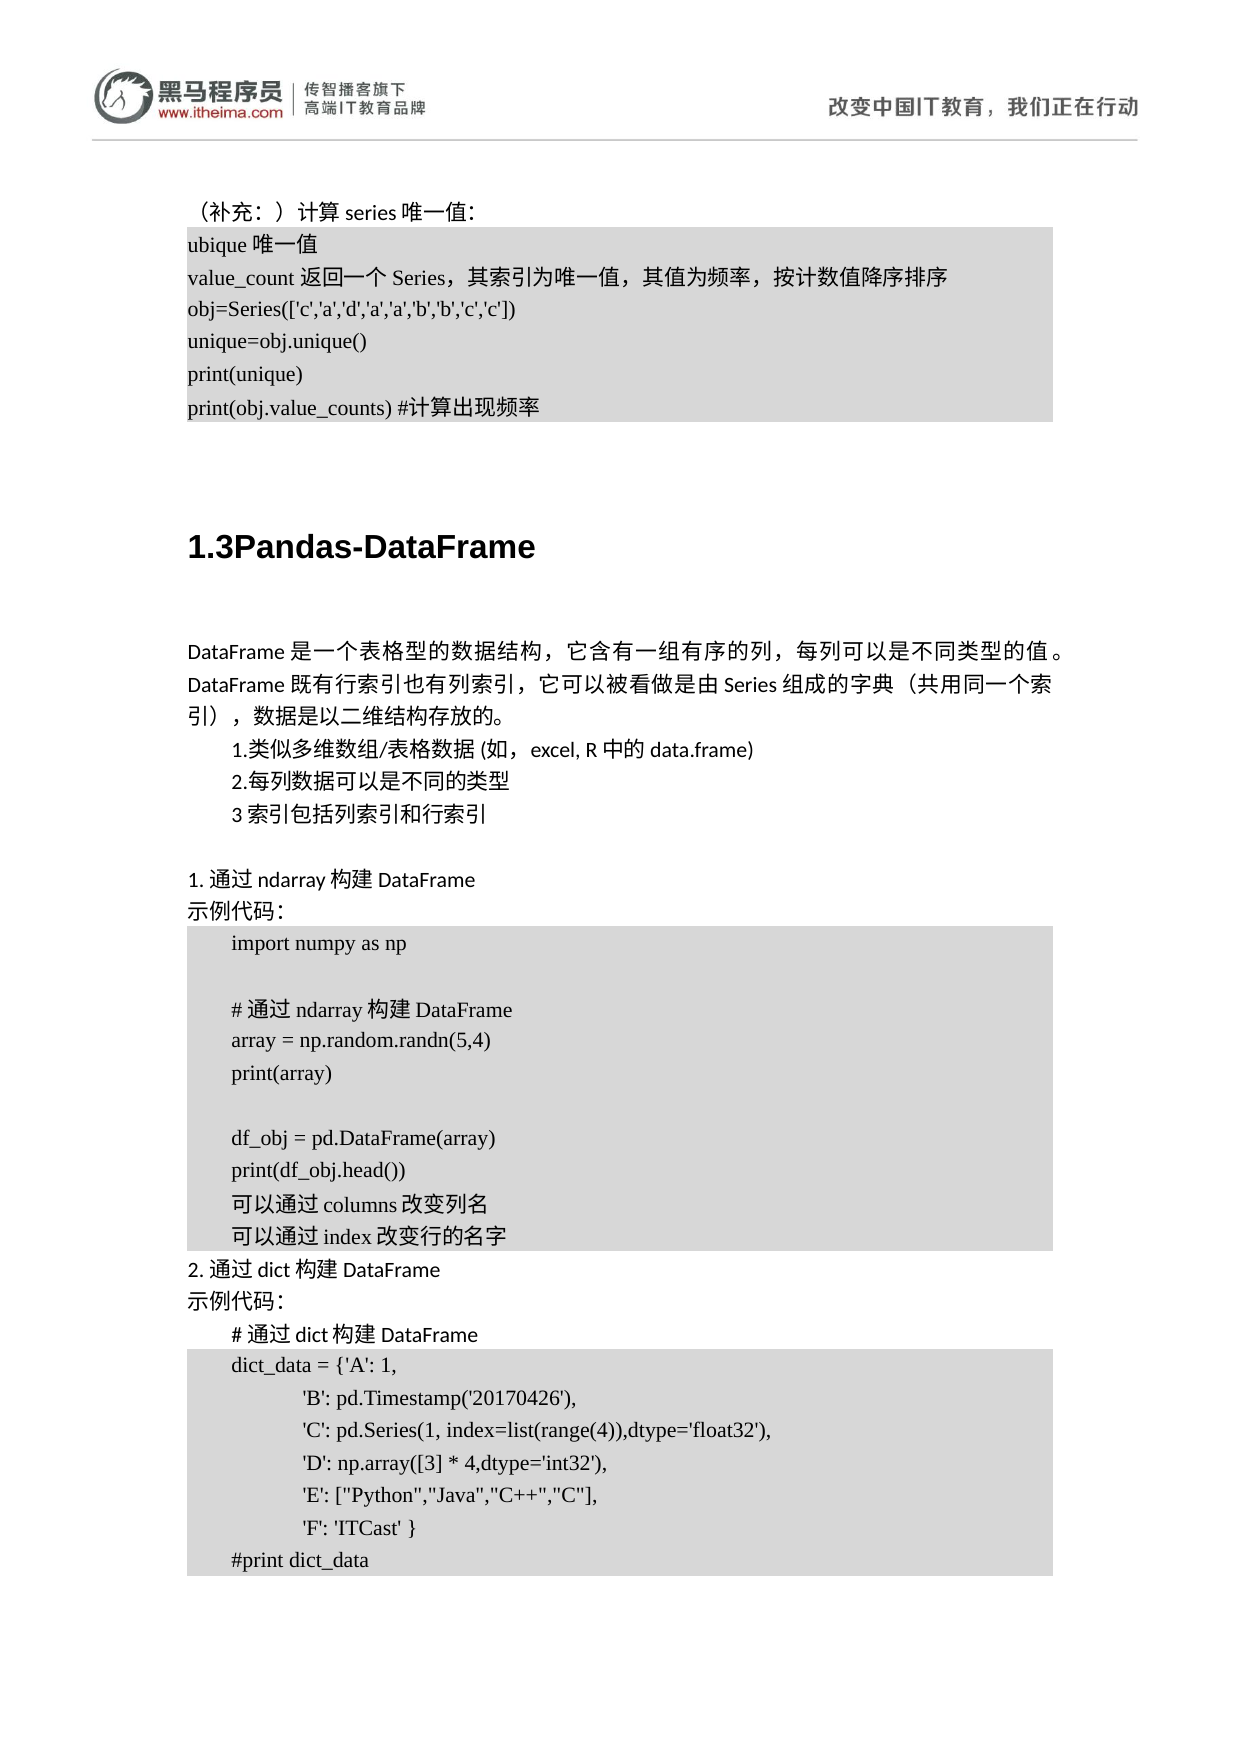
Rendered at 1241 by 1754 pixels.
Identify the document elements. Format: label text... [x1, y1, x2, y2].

text ubique 唯一值 [187, 227, 1053, 259]
text 可以通过index改变行的名字 [187, 1219, 1053, 1251]
text 'D': np.array([3] * 4,dtype='int32'), [187, 1446, 1053, 1479]
text 'B': pd.Timestamp('20170426'), [187, 1381, 1053, 1414]
text 2.每列数据可以是不同的类型 [187, 764, 1053, 796]
text 1. 通过ndarray构建DataFrame [187, 861, 1053, 894]
text df_obj = pd.DataFrame(array) [187, 1121, 1053, 1154]
text print(df_obj.head()) [187, 1154, 1053, 1186]
text print(array) [187, 1056, 1053, 1089]
text array = np.random.randn(5,4) [187, 1024, 1053, 1056]
text obj=Series(['c','a','d','a','a','b','b','c','c']) [187, 292, 1053, 324]
picture [0, 0, 1241, 148]
text # 通过ndarray构建DataFrame [187, 991, 1053, 1024]
text import numpy as np [187, 926, 1053, 959]
text 可以通过columns改变列名 [187, 1186, 1053, 1219]
text 示例代码： [187, 1284, 1053, 1316]
text 'C': pd.Series(1, index=list(range(4)),dtype='float32'), [187, 1414, 1053, 1446]
subtitle 1.3Pandas-DataFrame [187, 514, 1053, 579]
text 示例代码： [187, 894, 1053, 926]
text 1.类似多维数组/表格数据 (如，excel, R中的data.frame) [187, 731, 1053, 764]
text print(obj.value_counts) #计算出现频率 [187, 389, 1053, 422]
text dict_data = {'A': 1, [187, 1349, 1053, 1381]
text value_count 返回一个Series，其索引为唯一值，其值为频率，按计数值降序排序 [187, 259, 1053, 292]
text 'F': 'ITCast' } [187, 1511, 1053, 1544]
text 'E': ["Python","Java","C++","C"], [187, 1479, 1053, 1511]
text print(unique) [187, 357, 1053, 389]
text （补充：）计算series唯一值： [187, 194, 1053, 227]
text unique=obj.unique() [187, 324, 1053, 357]
text 3索引包括列索引和行索引 [187, 796, 1053, 829]
text DataFrame是一个表格型的数据结构，它含有一组有序的列，每列可以是不同类型的值。DataFrame既有行索引也有列索引，它可以被看做是由Series组成的字典（共用同一个索引），数据是以二维结构存放的。 [187, 634, 1053, 731]
text #print dict_data [187, 1544, 1053, 1576]
text # 通过dict构建DataFrame [187, 1316, 1053, 1349]
text 2. 通过dict构建DataFrame [187, 1251, 1053, 1284]
